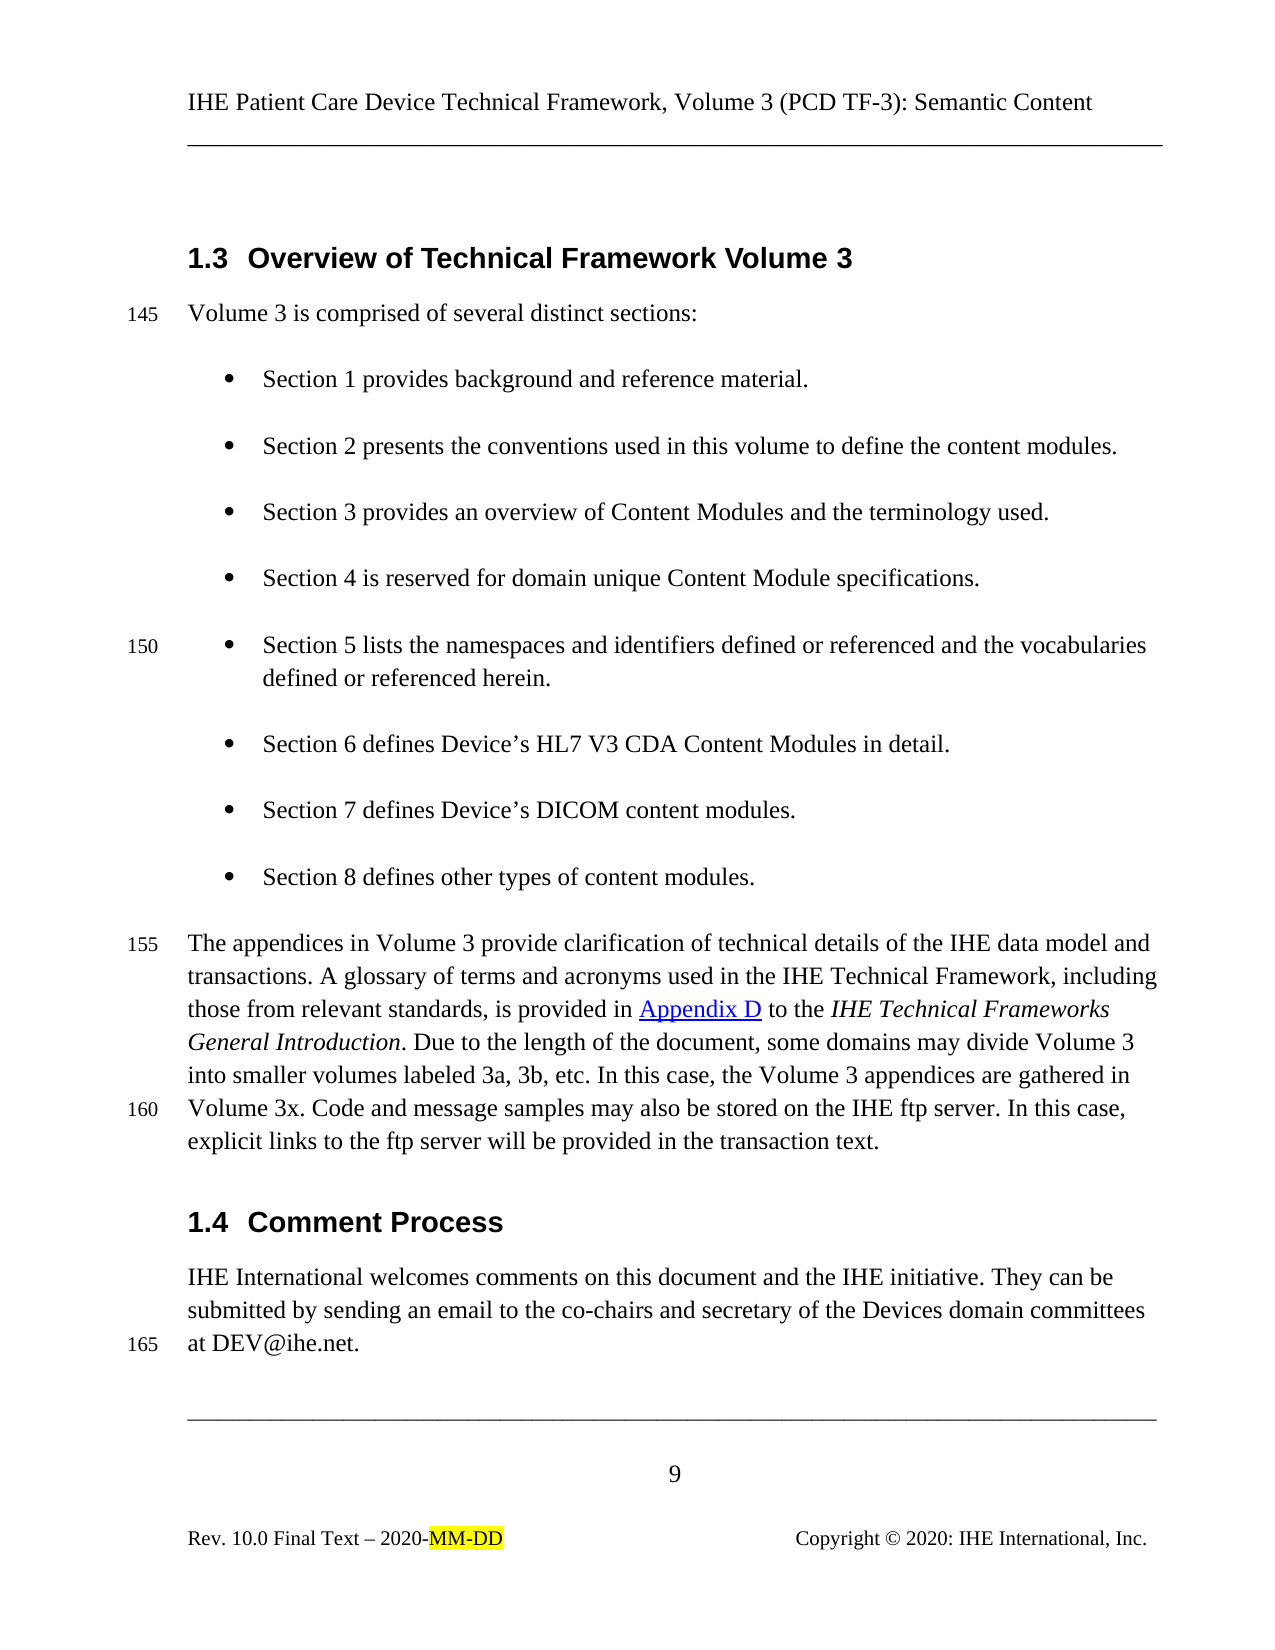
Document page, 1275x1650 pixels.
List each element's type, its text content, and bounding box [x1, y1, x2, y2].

list Section 4 is reserved for domain unique Content Module specifications. [225, 563, 1162, 592]
list Section 7 defines Device’s DICOM content modules. [225, 796, 1162, 824]
list Section 6 defines Device’s HL7 V3 CDA Content Modules in detail. [225, 729, 1162, 758]
list Section 1 provides background and reference material. [225, 364, 1162, 393]
list Section 8 defines other types of content modules. [225, 862, 1162, 891]
subtitle Comment Process [187, 1205, 1162, 1239]
text Volume 3 is comprised of several distinct sections: [187, 298, 1162, 327]
text IHE International welcomes comments on this document and the IHE initiative. They can be submitted by sending an email to the co-chairs and secretary of the Devices domain committees at DEV@ihe.net. [187, 1262, 1162, 1357]
list Section 2 presents the conventions used in this volume to define the content modules. [225, 431, 1162, 459]
text The appendices in Volume 3 provide clarification of technical details of the IHE data model and transactions. A glossary of terms and acronyms used in the IHE Technical Framework, including those from relevant standards, is provided in Appendix D to the IHE Technical Frameworks General Introduction. Due to the length of the document, some domains may divide Volume 3 into smaller volumes labeled 3a, 3b, etc. In this case, the Volume 3 appendices are gathered in Volume 3x. Code and message samples may also be stored on the IHE ftp server. In this case, explicit links to the ftp server will be provided in the transaction text. [187, 928, 1162, 1155]
list Section 3 provides an overview of Content Modules and the terminology used. [225, 497, 1162, 526]
list Section 5 lists the namespaces and identifiers defined or referenced and the vocabularies defined or referenced herein. [225, 630, 1162, 692]
subtitle Overview of Technical Framework Volume 3 [187, 241, 1162, 274]
